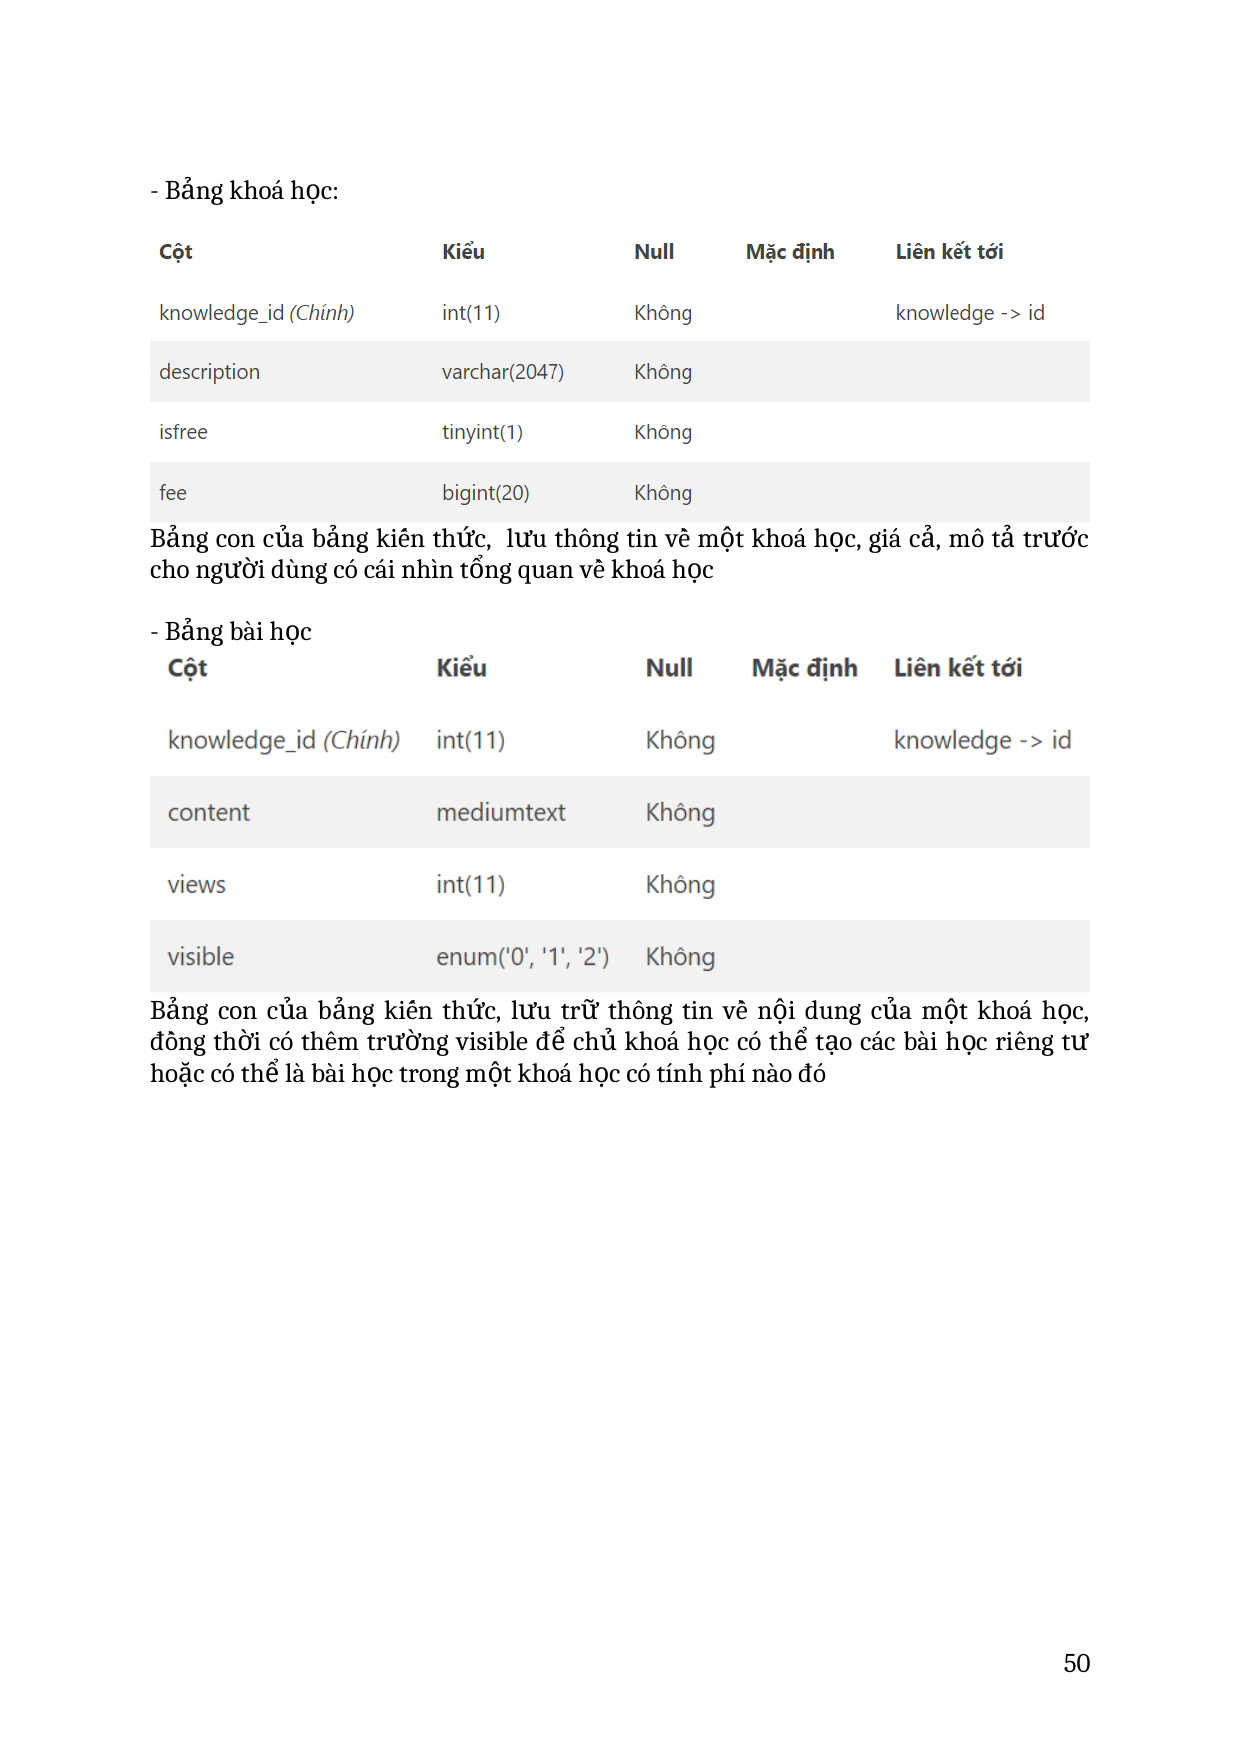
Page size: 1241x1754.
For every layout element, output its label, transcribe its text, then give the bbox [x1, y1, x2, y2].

text Bảng con của bảng kiến thức, lưu trữ thông tin về nội dung của một khoá học, đồng thời có thêm trường visible để chủ khoá học có thể tạo các bài học riêng tư hoặc có thể là bài học trong một khoá học có tính phí nào đó [150, 996, 1090, 1089]
picture [150, 647, 1091, 996]
text - Bảng khoá học: [150, 175, 1090, 206]
text - Bảng bài học [150, 616, 1090, 647]
text Bảng con của bảng kiến thức, lưu thông tin về một khoá học, giá cả, mô tả trước cho người dùng có cái nhìn tổng quan về khoá học [150, 523, 1090, 585]
picture [150, 231, 1091, 523]
